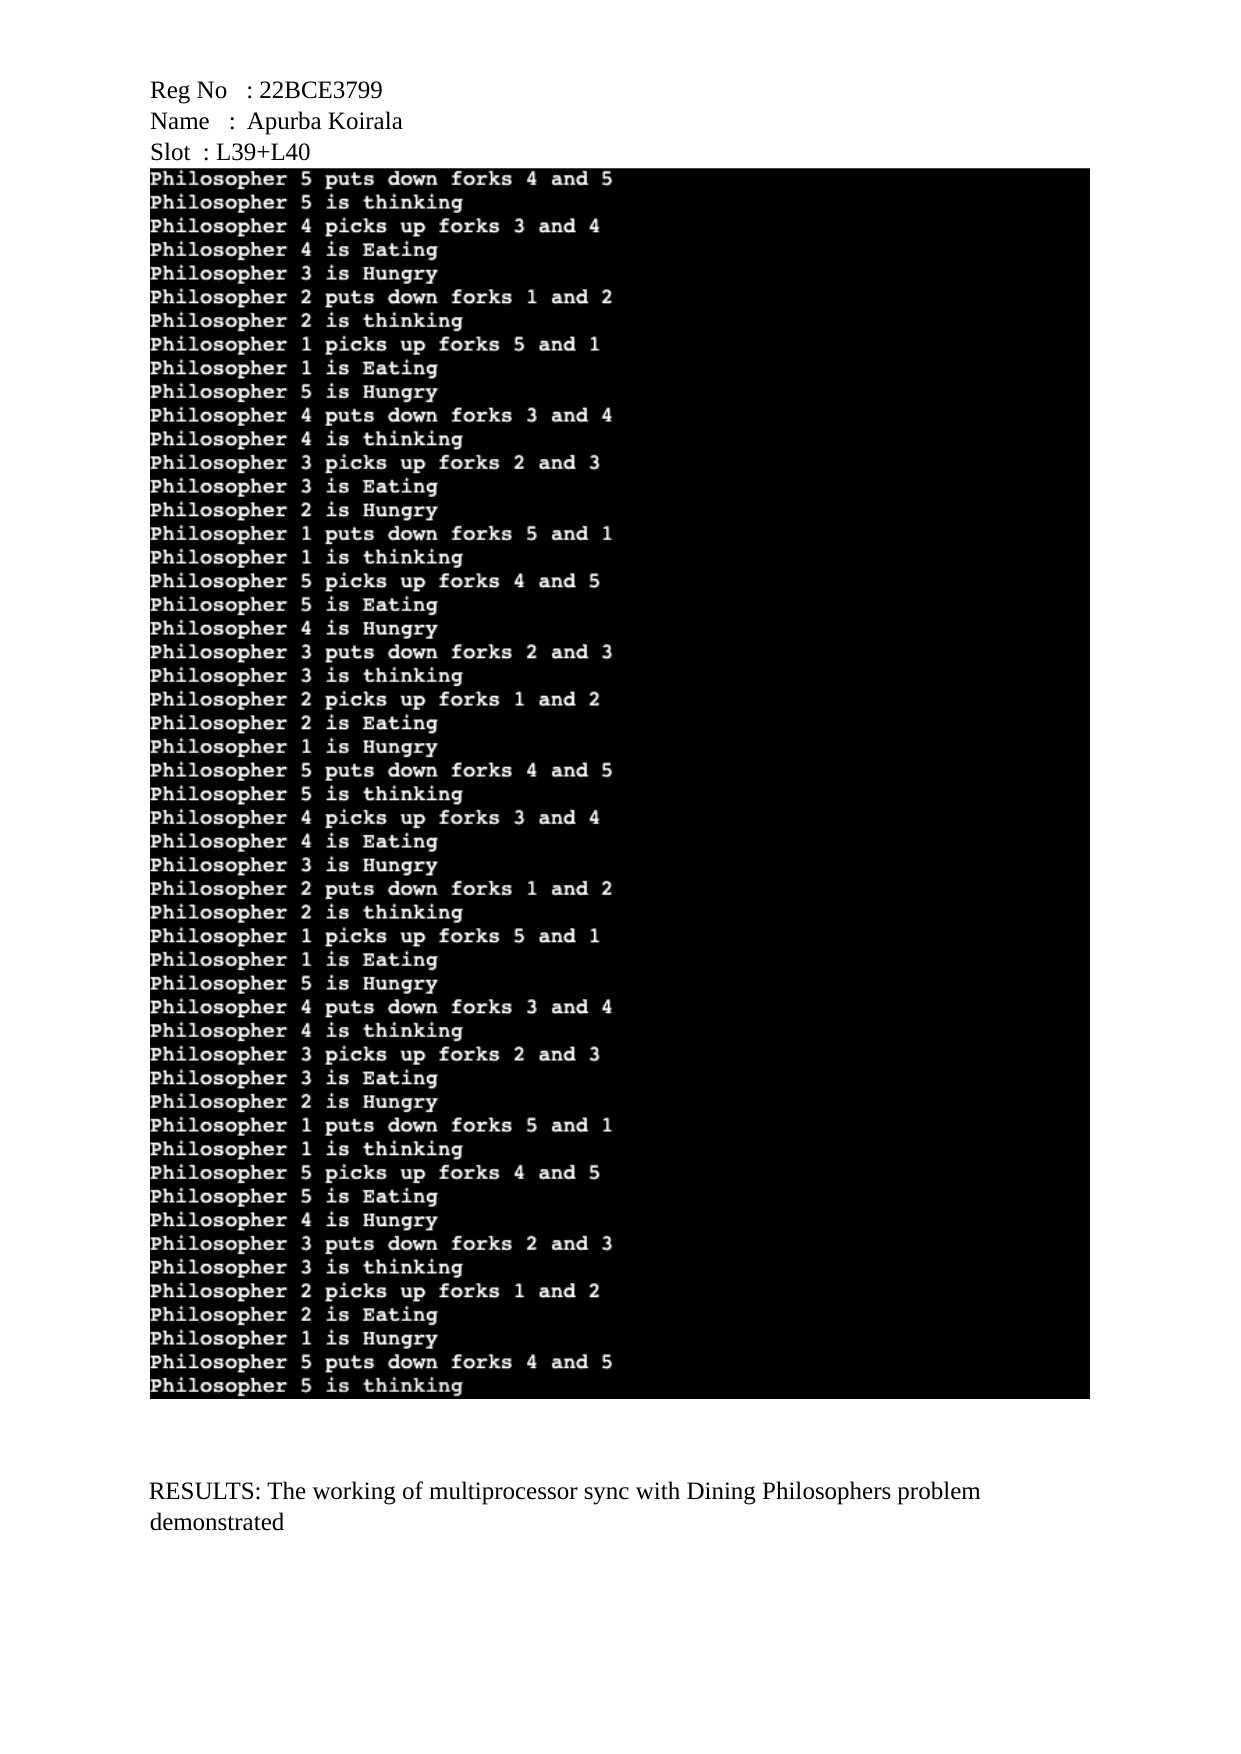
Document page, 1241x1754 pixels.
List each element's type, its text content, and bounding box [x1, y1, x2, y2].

text RESULTS: The working of multiprocessor sync with Dining Philosophers problem demonstrated [148, 1476, 1090, 1536]
picture [150, 167, 1090, 1399]
